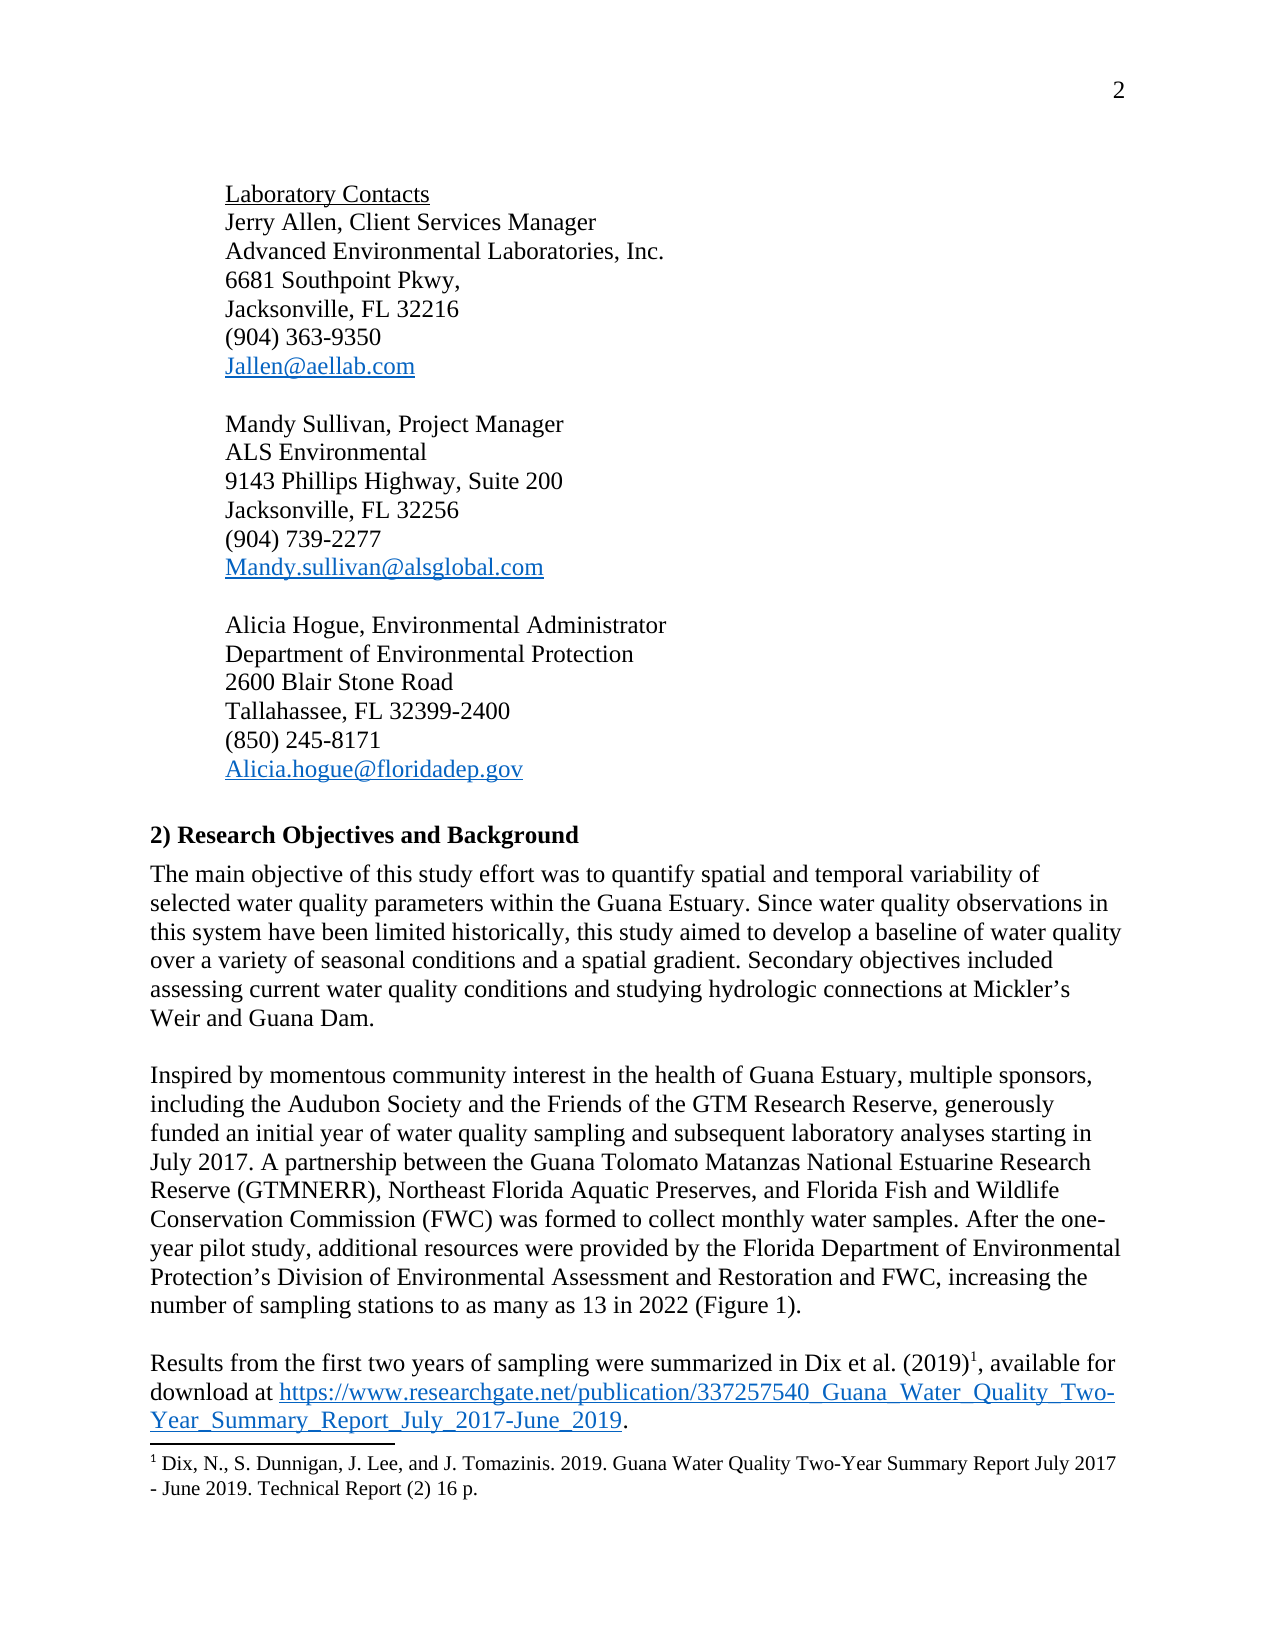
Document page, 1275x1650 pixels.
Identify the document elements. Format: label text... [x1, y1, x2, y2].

text Mandy Sullivan, Project Manager [225, 409, 1125, 437]
text Advanced Environmental Laboratories, Inc. [225, 236, 1125, 265]
text ALS Environmental 9143 Phillips Highway, Suite 200 Jacksonville, FL 32256 (904) 739-2277 [225, 437, 1125, 552]
text Inspired by momentous community interest in the health of Guana Estuary, multiple sponsors, including the Audubon Society and the Friends of the GTM Research Reserve, generously funded an initial year of water quality sampling and subsequent laboratory analyses starting in July 2017. A partnership between the Guana Tolomato Matanzas National Estuarine Research Reserve (GTMNERR), Northeast Florida Aquatic Preserves, and Florida Fish and Wildlife Conservation Commission (FWC) was formed to collect monthly water samples. After the one-year pilot study, additional resources were provided by the Florida Department of Environmental Protection’s Division of Environmental Assessment and Restoration and FWC, increasing the number of sampling stations to as many as 13 in 2022 (Figure 1). [150, 1061, 1125, 1319]
text Laboratory Contacts [150, 179, 1125, 207]
text Jallen@aellab.com [225, 351, 1125, 380]
text 2600 Blair Stone Road [225, 667, 1125, 696]
text Mandy.sullivan@alsglobal.com [225, 552, 1125, 581]
text Results from the first two years of sampling were summarized in Dix et al. (2019), available for download at https://www.researchgate.net/publication/337257540_Guana_Water_Quality_Two-Year_Summary_Report_July_2017-June_2019. [150, 1348, 1125, 1434]
text Jerry Allen, Client Services Manager [225, 207, 1125, 236]
text Tallahassee, FL 32399-2400 [225, 696, 1125, 725]
text (904) 363-9350 [225, 322, 1125, 351]
text Alicia Hogue, Environmental Administrator [225, 610, 1125, 639]
text Jacksonville, FL 32216 [225, 294, 1125, 322]
text The main objective of this study effort was to quantify spatial and temporal variability of selected water quality parameters within the Guana Estuary. Since water quality observations in this system have been limited historically, this study aimed to develop a baseline of water quality over a variety of seasonal conditions and a spatial gradient. Secondary objectives included assessing current water quality conditions and studying hydrologic connections at Mickler’s Weir and Guana Dam. [150, 859, 1125, 1032]
text (850) 245-8171 [225, 725, 1125, 754]
text Alicia.hogue@floridadep.gov [225, 754, 1125, 782]
text Department of Environmental Protection [225, 639, 1125, 667]
subtitle 2) Research Objectives and Background [150, 820, 1125, 849]
text 6681 Southpoint Pkwy, [225, 265, 1125, 294]
